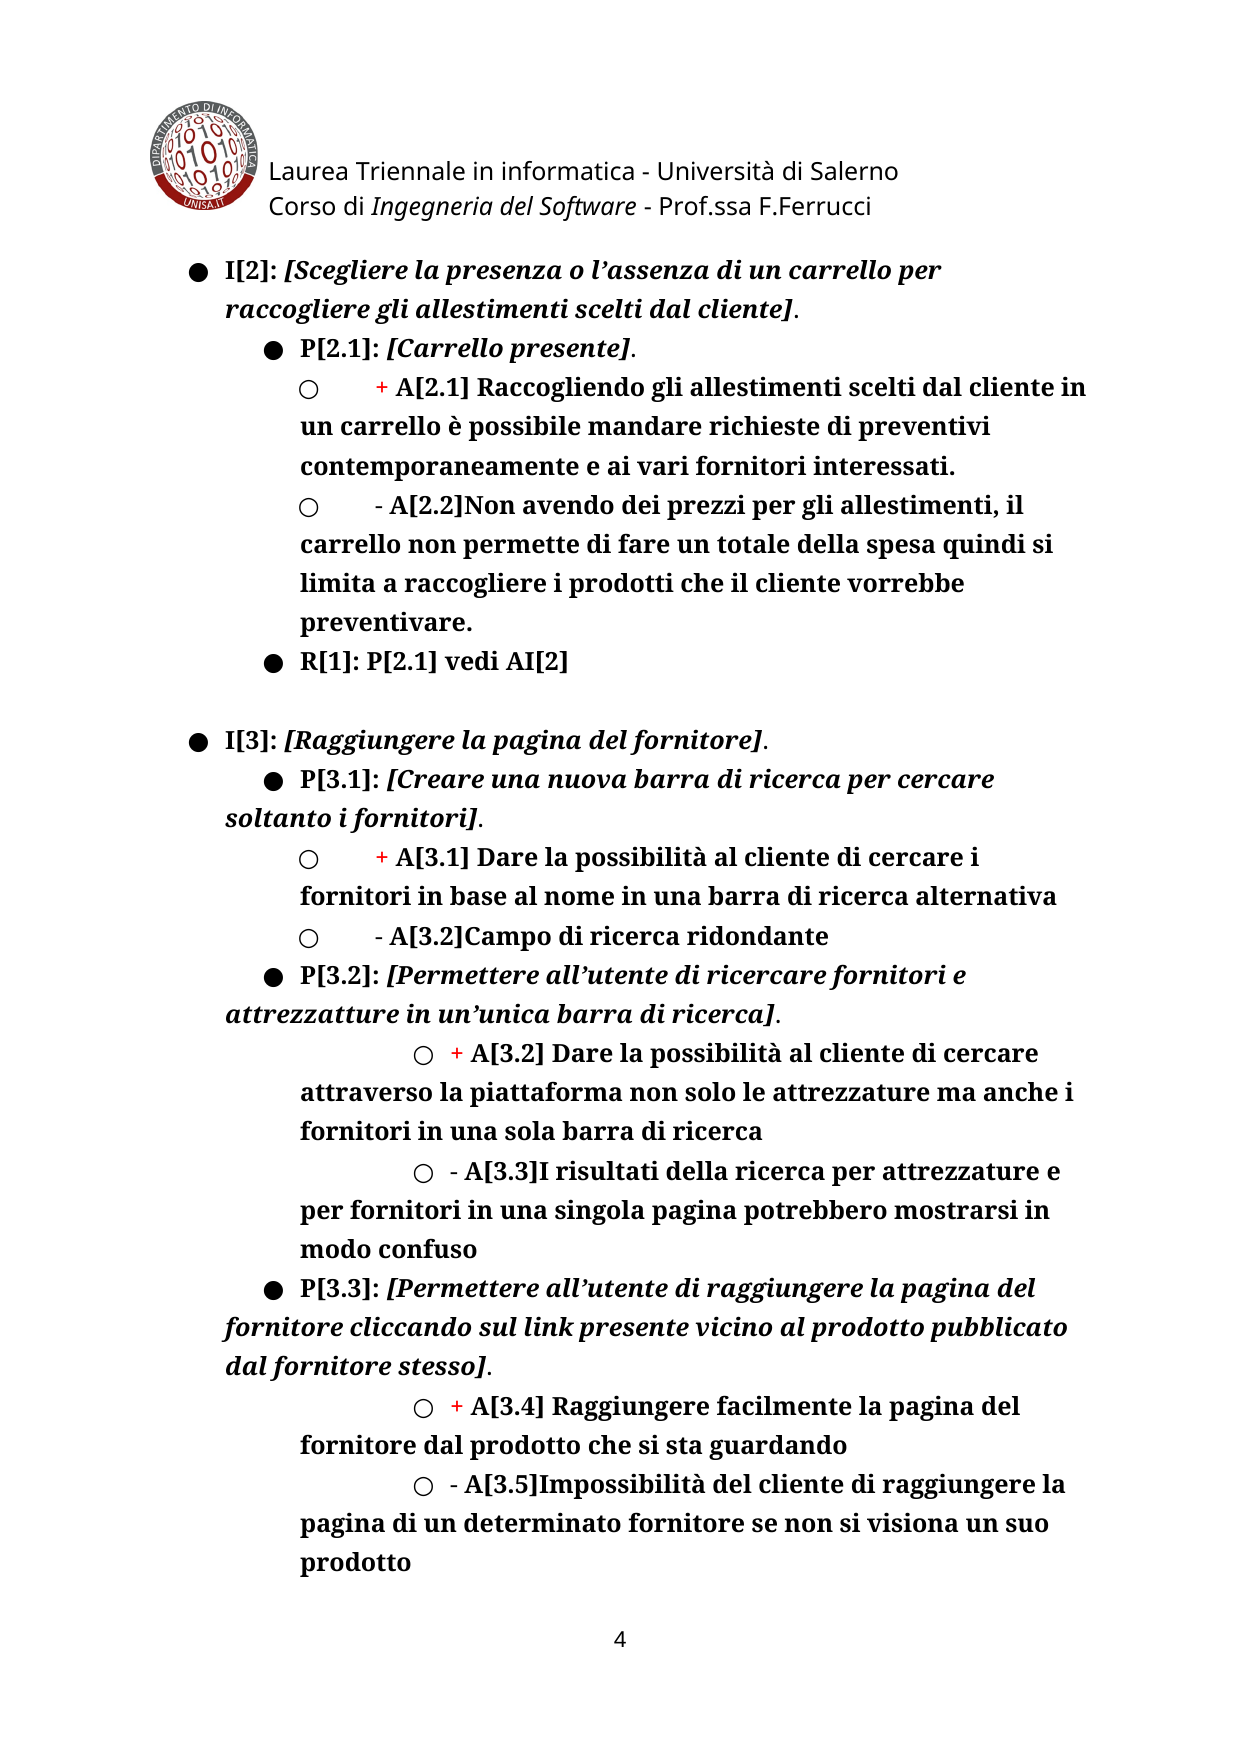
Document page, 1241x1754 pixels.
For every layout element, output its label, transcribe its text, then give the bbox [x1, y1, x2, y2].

list + A[3.1] Dare la possibilità al cliente di cercare i fornitori in base al nome in una barra di ricerca alternativa [298, 840, 1090, 913]
list P[3.1]: [Creare una nuova barra di ricerca per cercare soltanto i fornitori]. [225, 762, 1090, 835]
list - A[2.2]Non avendo dei prezzi per gli allestimenti, il carrello non permette di fare un totale della spesa quindi si limita a raccogliere i prodotti che il cliente vorrebbe preventivare. [298, 487, 1090, 639]
list P[2.1]: [Carrello presente]. [225, 331, 1090, 365]
list + A[2.1] Raccogliendo gli allestimenti scelti dal cliente in un carrello è possibile mandare richieste di preventivi contemporaneamente e ai vari fornitori interessati. [298, 370, 1090, 482]
list - A[3.3]I risultati della ricerca per attrezzature e per fornitori in una singola pagina potrebbero mostrarsi in modo confuso [300, 1153, 1090, 1266]
picture [150, 101, 258, 210]
list - A[3.2]Campo di ricerca ridondante [298, 918, 1090, 952]
list I[3]: [Raggiungere la pagina del fornitore]. [187, 722, 1090, 756]
list R[1]: P[2.1] vedi AI[2] [225, 644, 1090, 678]
list + A[3.4] Raggiungere facilmente la pagina del fornitore dal prodotto che si sta guardando [300, 1388, 1090, 1461]
list - A[3.5]Impossibilità del cliente di raggiungere la pagina di un determinato fornitore se non si visiona un suo prodotto [300, 1467, 1090, 1579]
list I[2]: [Scegliere la presenza o l’assenza di un carrello per raccogliere gli allestimenti scelti dal cliente]. [187, 252, 1090, 326]
list + A[3.2] Dare la possibilità al cliente di cercare attraverso la piattaforma non solo le attrezzature ma anche i fornitori in una sola barra di ricerca [300, 1036, 1090, 1148]
list P[3.3]: [Permettere all’utente di raggiungere la pagina del fornitore cliccando sul link presente vicino al prodotto pubblicato dal fornitore stesso]. [225, 1271, 1090, 1383]
list P[3.2]: [Permettere all’utente di ricercare fornitori e attrezzatture in un’unica barra di ricerca]. [225, 957, 1090, 1031]
